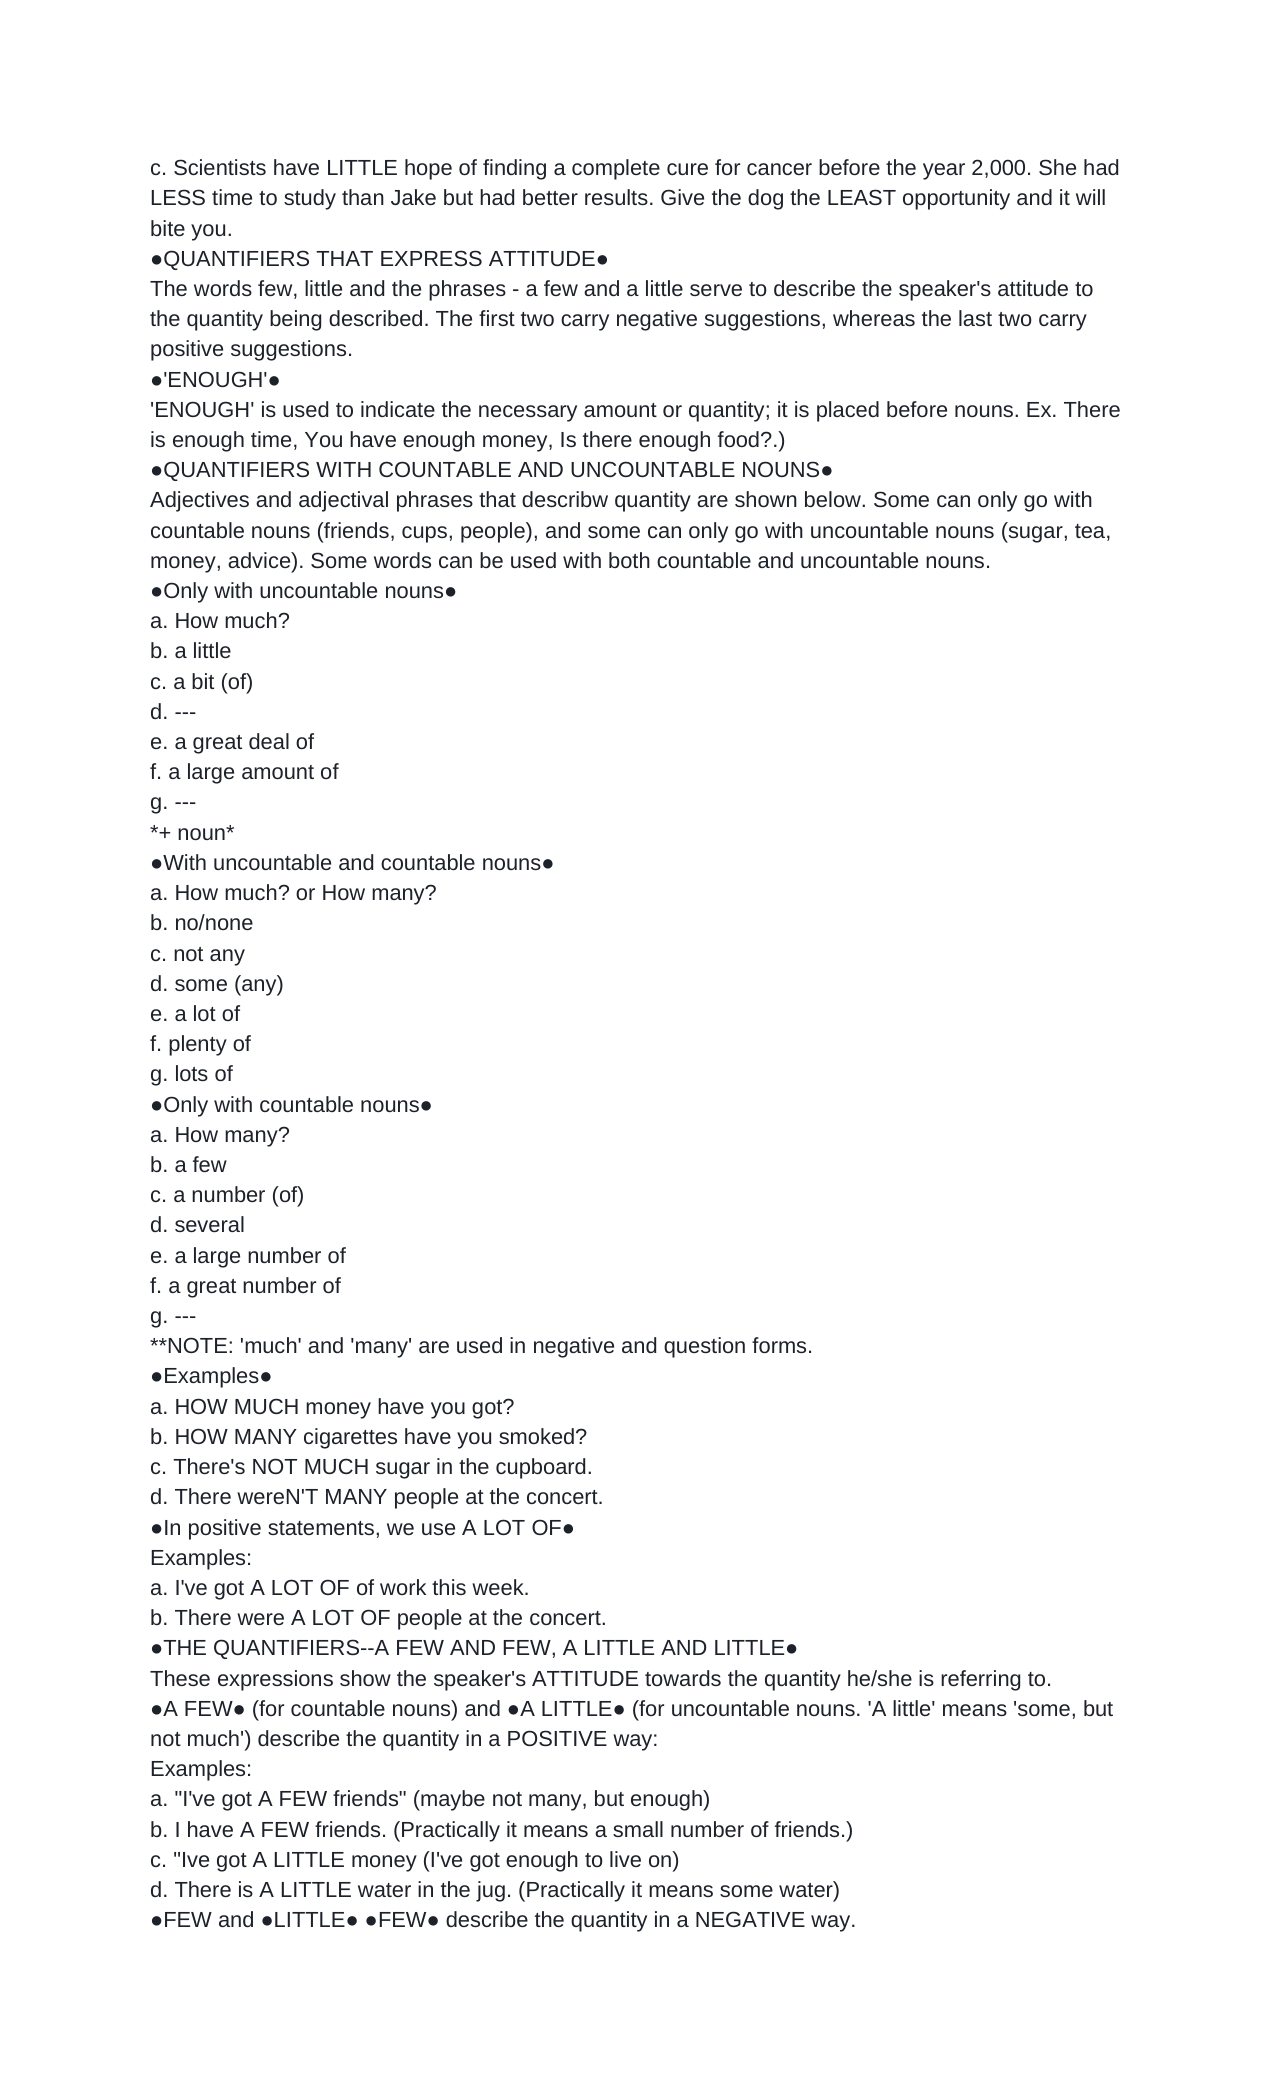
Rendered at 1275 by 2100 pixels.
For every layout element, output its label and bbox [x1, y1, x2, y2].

text [150, 150, 1125, 1932]
